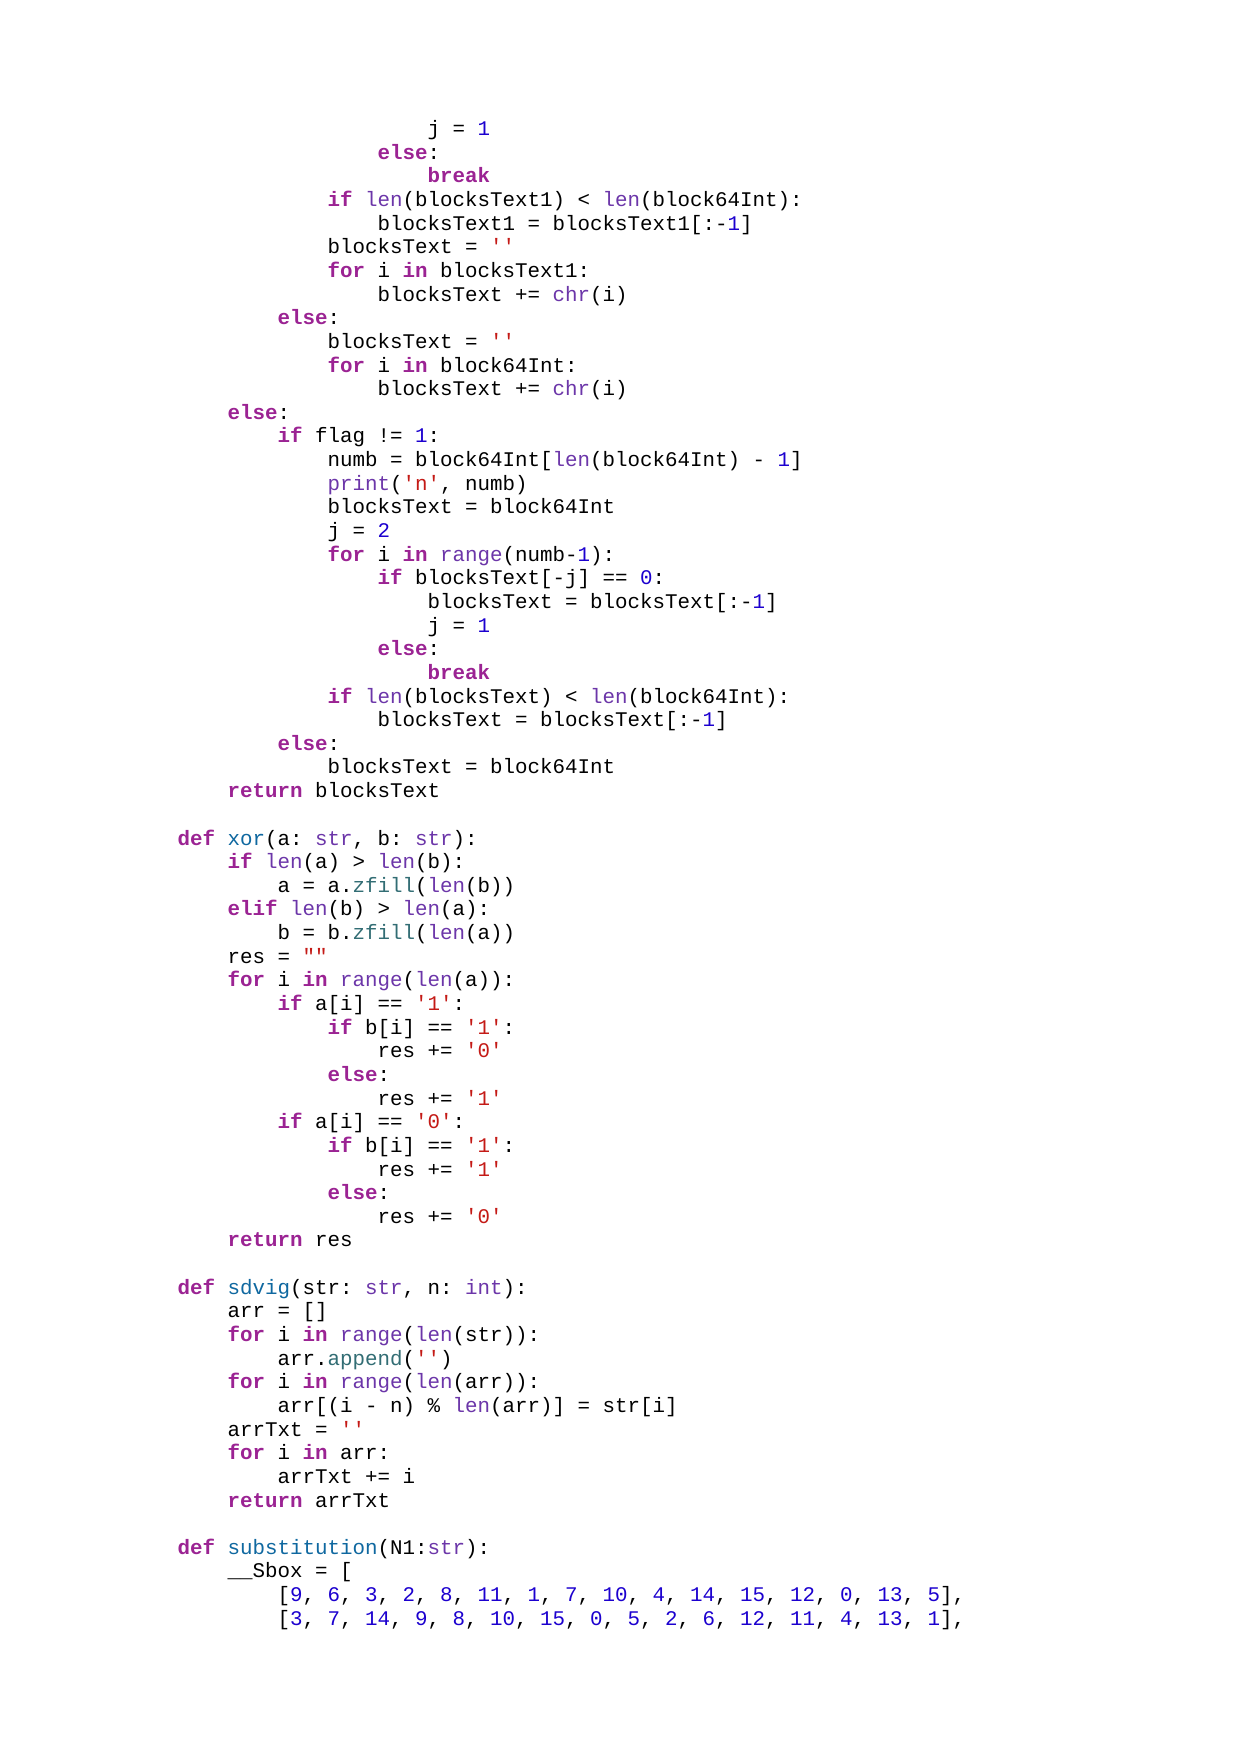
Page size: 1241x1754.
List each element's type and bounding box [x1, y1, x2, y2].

text [177, 118, 1152, 1631]
